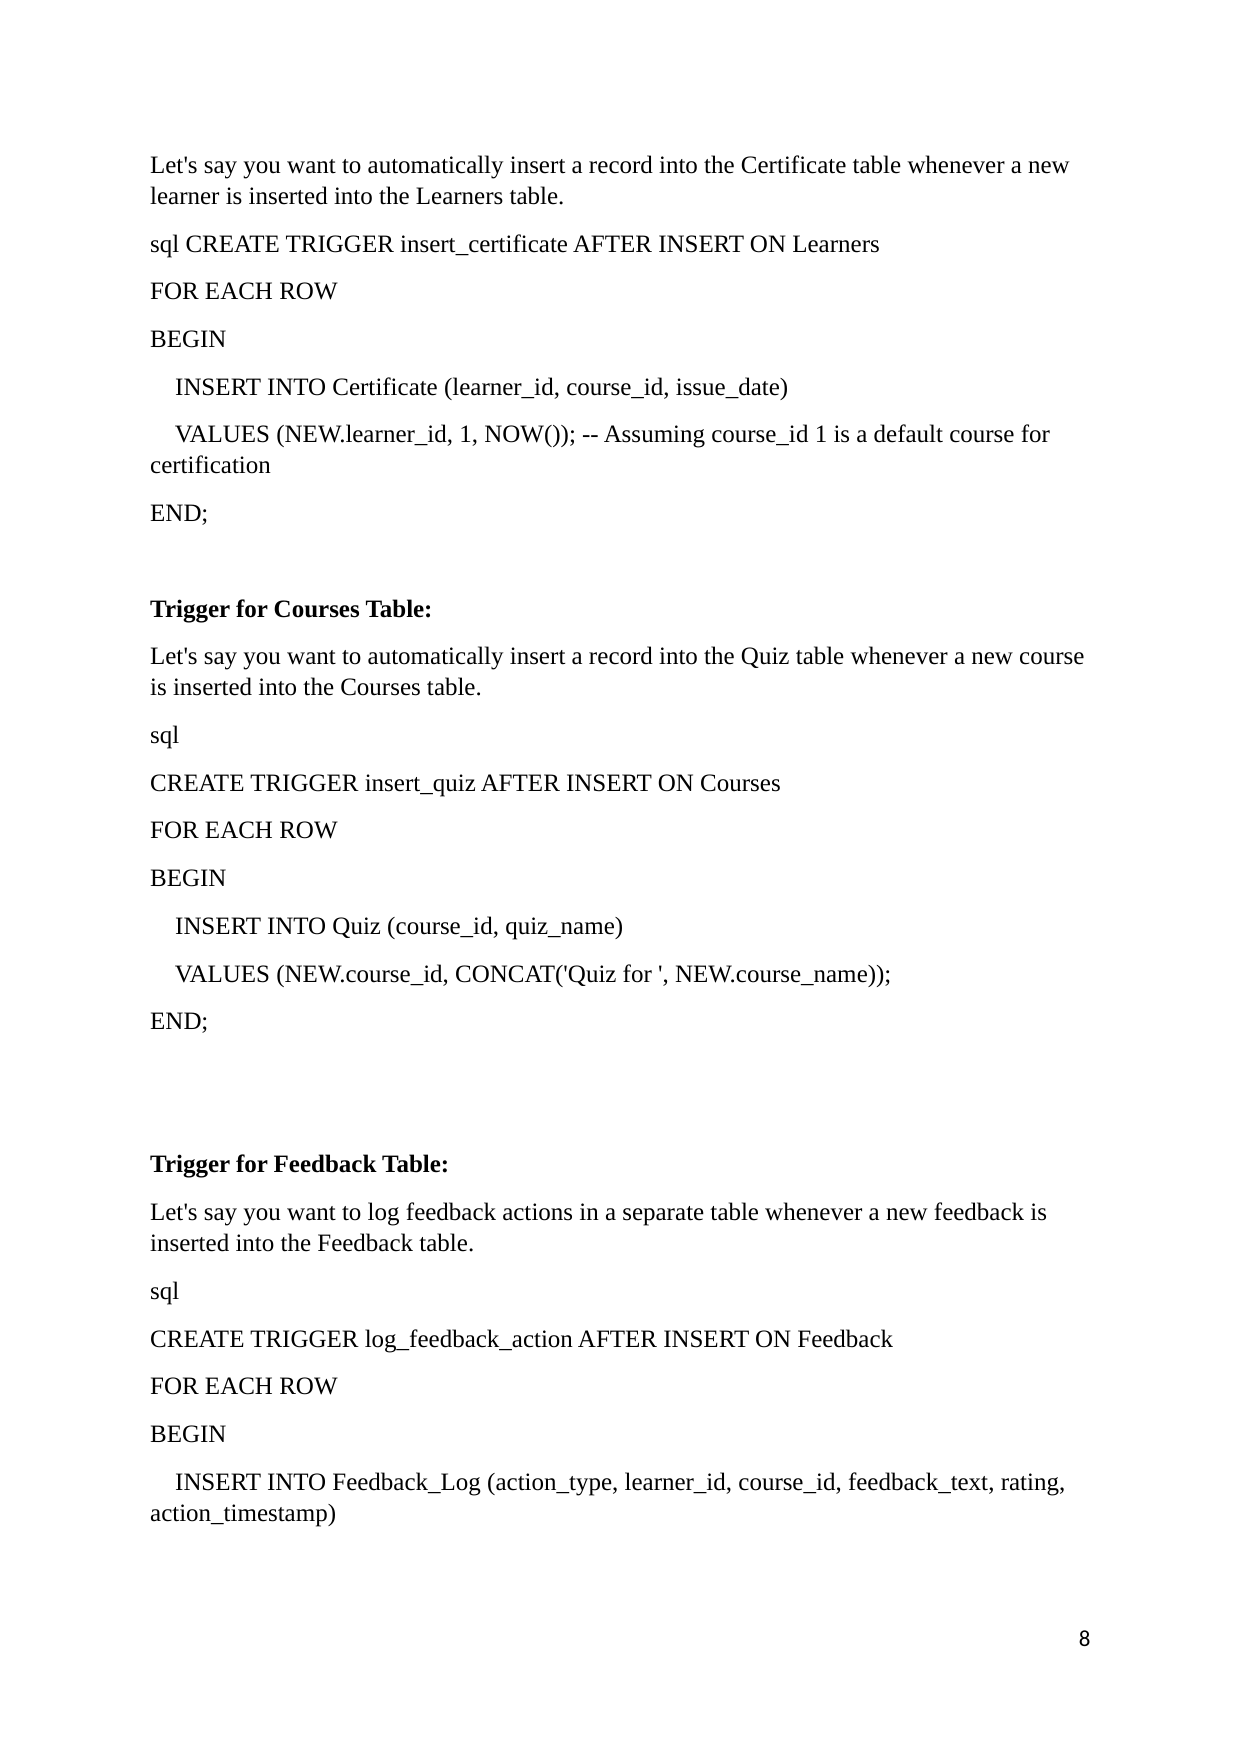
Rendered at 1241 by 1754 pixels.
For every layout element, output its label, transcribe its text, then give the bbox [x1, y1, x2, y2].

text Trigger for Courses Table: [150, 594, 1090, 622]
text FOR EACH ROW [150, 1371, 1090, 1400]
text sql [150, 1276, 1090, 1305]
text Let's say you want to automatically insert a record into the Quiz table whenever a new course is inserted into the Courses table. [150, 641, 1090, 701]
text INSERT INTO Quiz (course_id, quiz_name) [150, 911, 1090, 940]
text BEGIN [150, 863, 1090, 892]
text CREATE TRIGGER insert_quiz AFTER INSERT ON Courses [150, 768, 1090, 797]
text BEGIN [150, 1419, 1090, 1448]
text VALUES (NEW.learner_id, 1, NOW()); -- Assuming course_id 1 is a default course for certification [150, 419, 1090, 479]
text INSERT INTO Feedback_Log (action_type, learner_id, course_id, feedback_text, rating, action_timestamp) [150, 1467, 1090, 1527]
text Let's say you want to automatically insert a record into the Certificate table whenever a new learner is inserted into the Learners table. [150, 150, 1090, 210]
text FOR EACH ROW [150, 276, 1090, 305]
text END; [150, 498, 1090, 527]
text END; [150, 1006, 1090, 1035]
text sql [150, 720, 1090, 749]
text Trigger for Feedback Table: [150, 1149, 1090, 1178]
text CREATE TRIGGER log_feedback_action AFTER INSERT ON Feedback [150, 1324, 1090, 1352]
text INSERT INTO Certificate (learner_id, course_id, issue_date) [150, 372, 1090, 401]
text BEGIN [150, 324, 1090, 353]
text sql CREATE TRIGGER insert_certificate AFTER INSERT ON Learners [150, 229, 1090, 257]
text VALUES (NEW.course_id, CONCAT('Quiz for ', NEW.course_name)); [150, 959, 1090, 987]
text FOR EACH ROW [150, 816, 1090, 844]
text Let's say you want to log feedback actions in a separate table whenever a new feedback is inserted into the Feedback table. [150, 1197, 1090, 1257]
